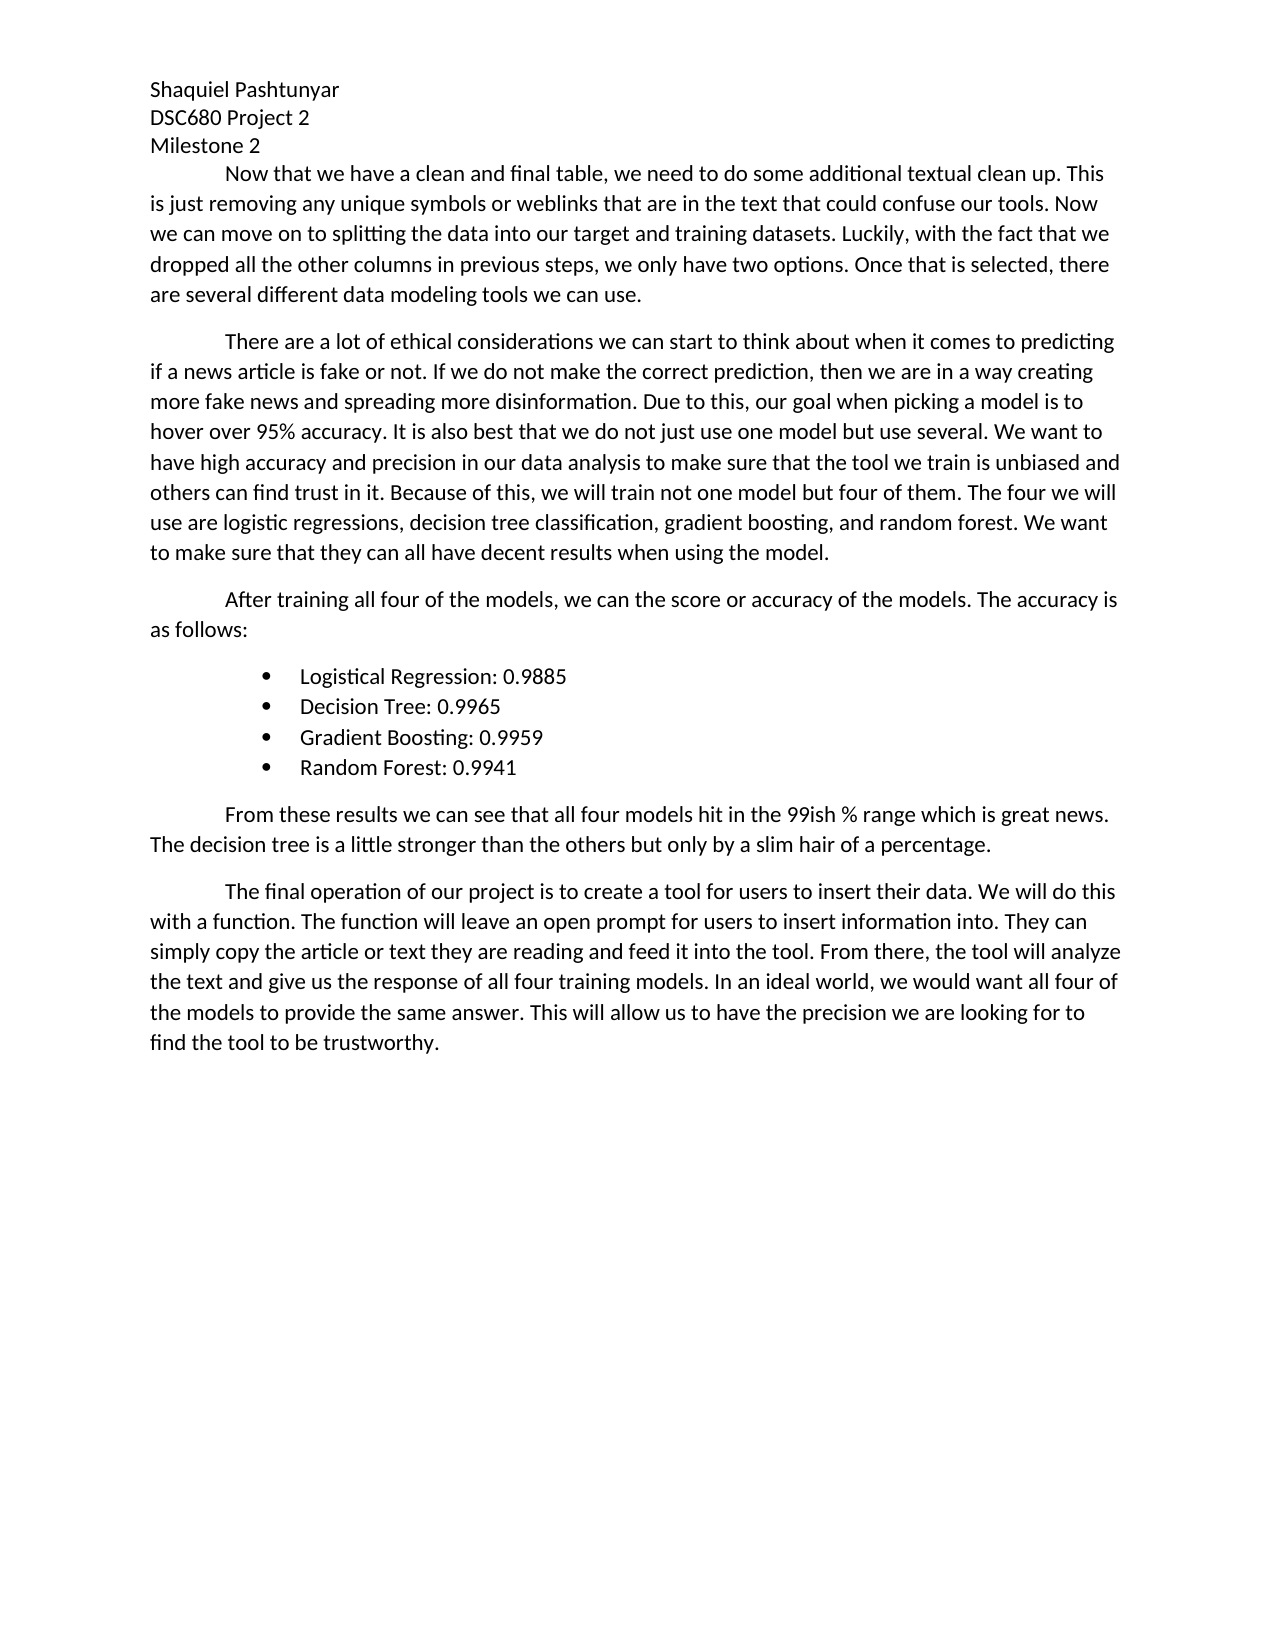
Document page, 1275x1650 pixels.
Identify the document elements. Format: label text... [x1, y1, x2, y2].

text The final operation of our project is to create a tool for users to insert their data. We will do this with a function. The function will leave an open prompt for users to insert information into. They can simply copy the article or text they are reading and feed it into the tool. From there, the tool will analyze the text and give us the response of all four training models. In an ideal world, we would want all four of the models to provide the same answer. This will allow us to have the precision we are looking for to find the tool to be trustworthy. [150, 877, 1125, 1056]
text There are a lot of ethical considerations we can start to think about when it comes to predicting if a news article is fake or not. If we do not make the correct prediction, then we are in a way creating more fake news and spreading more disinformation. Due to this, our goal when picking a model is to hover over 95% accuracy. It is also best that we do not just use one model but use several. We want to have high accuracy and precision in our data analysis to make sure that the tool we train is unbiased and others can find trust in it. Because of this, we will train not one model but four of them. The four we will use are logistic regressions, decision tree classification, gradient boosting, and random forest. We want to make sure that they can all have decent results when using the model. [150, 327, 1125, 566]
text From these results we can see that all four models hit in the 99ish % range which is great news. The decision tree is a little stronger than the others but only by a slim hair of a percentage. [150, 800, 1125, 858]
text Now that we have a clean and final table, we need to do some additional textual clean up. This is just removing any unique symbols or weblinks that are in the text that could confuse our tools. Now we can move on to splitting the data into our target and training datasets. Luckily, with the fact that we dropped all the other columns in previous steps, we only have two options. Once that is selected, there are several different data modeling tools we can use. [150, 159, 1125, 308]
list Gradient Boosting: 0.9959 [262, 723, 1125, 751]
list Random Forest: 0.9941 [262, 753, 1125, 781]
list Decision Tree: 0.9965 [262, 692, 1125, 720]
list Logistical Regression: 0.9885 [262, 662, 1125, 690]
text After training all four of the models, we can the score or accuracy of the models. The accuracy is as follows: [150, 585, 1125, 643]
